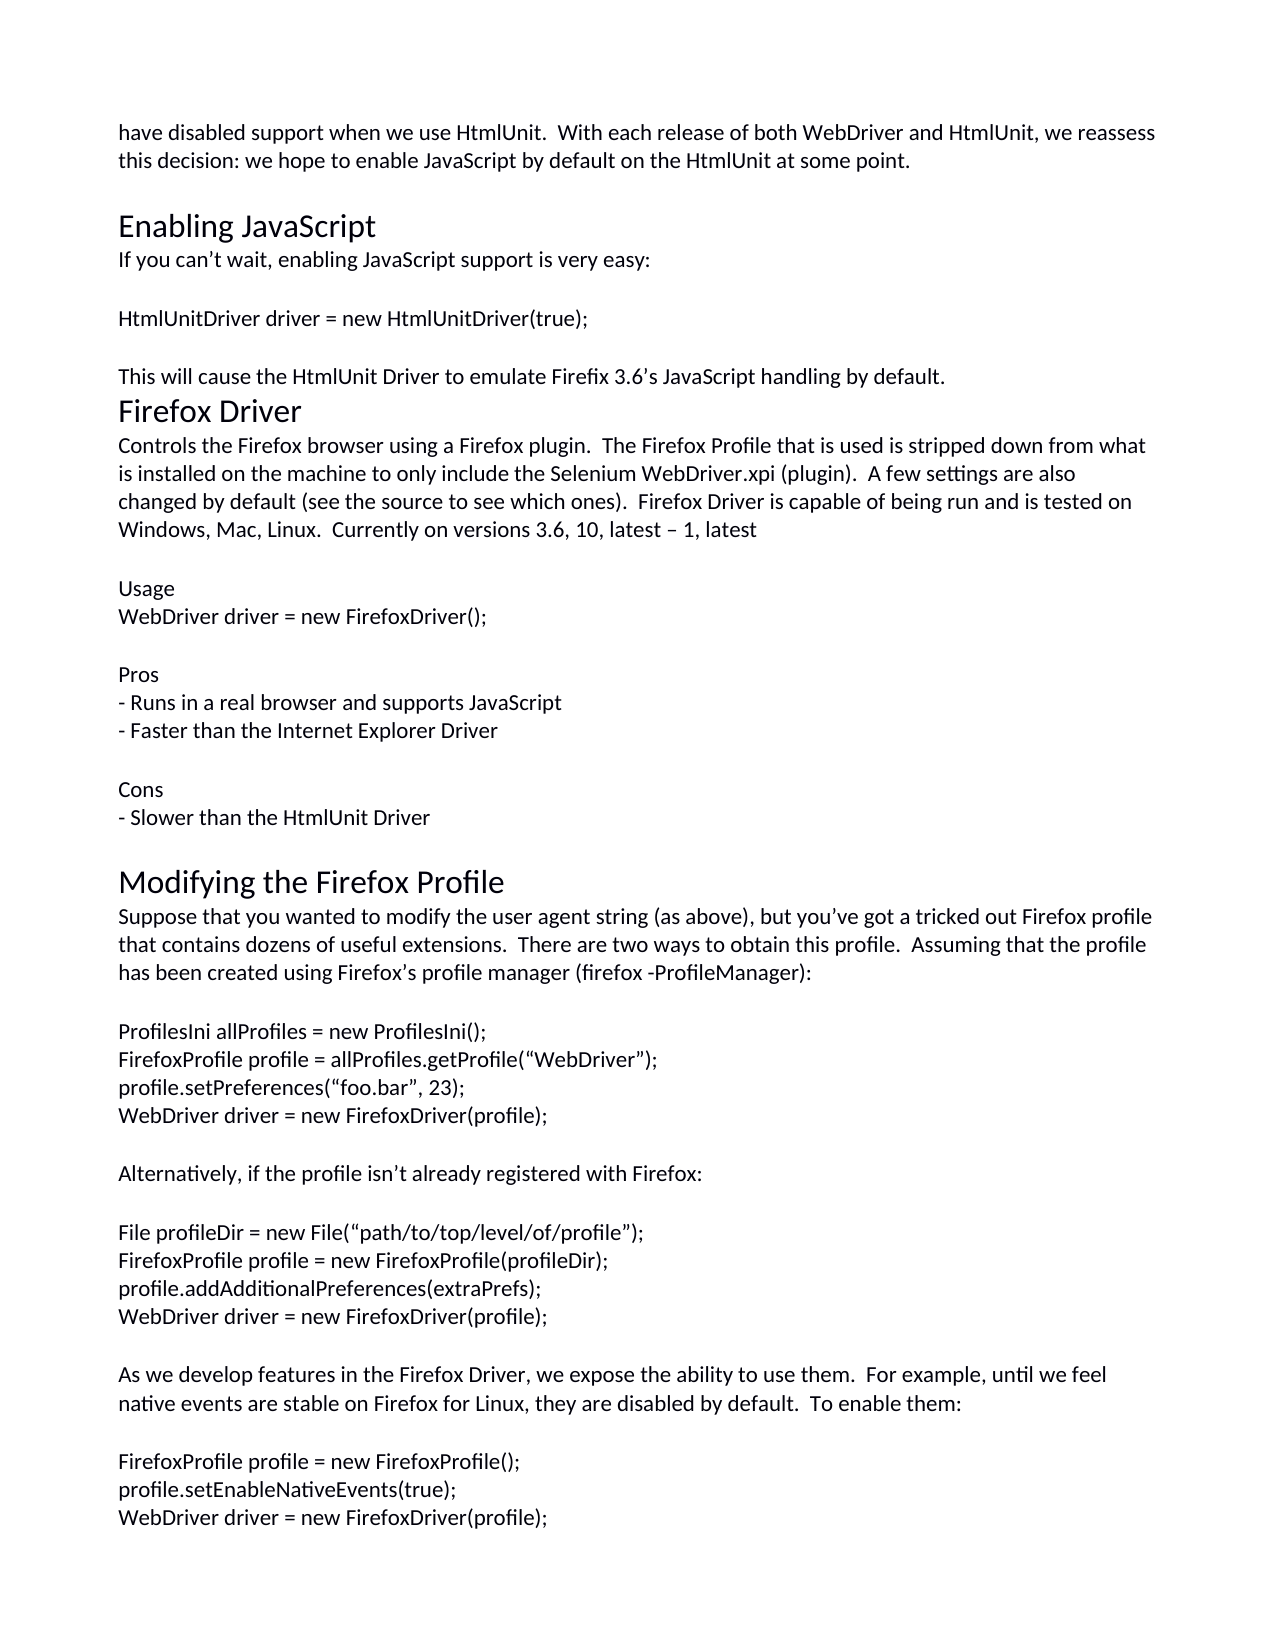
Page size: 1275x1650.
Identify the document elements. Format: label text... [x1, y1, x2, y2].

text Cons [118, 775, 1157, 803]
text WebDriver driver = new FirefoxDriver(profile); [118, 1302, 1157, 1330]
text Controls the Firefox browser using a Firefox plugin. The Firefox Profile that is used is stripped down from what is installed on the machine to only include the Selenium WebDriver.xpi (plugin). A few settings are also changed by default (see the source to see which ones). Firefox Driver is capable of being run and is tested on Windows, Mac, Linux. Currently on versions 3.6, 10, latest – 1, latest [118, 431, 1157, 543]
text Pros [118, 660, 1157, 688]
text profile.setEnableNativeEvents(true); [118, 1475, 1157, 1503]
text FirefoxProfile profile = new FirefoxProfile(); [118, 1447, 1157, 1475]
text profile.setPreferences(“foo.bar”, 23); [118, 1073, 1157, 1101]
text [118, 118, 1157, 174]
text WebDriver driver = new FirefoxDriver(profile); [118, 1503, 1157, 1531]
text This will cause the HtmlUnit Driver to emulate Firefix 3.6’s JavaScript handling by default. [118, 362, 1157, 391]
text ProfilesIni allProfiles = new ProfilesIni(); [118, 1017, 1157, 1045]
text File profileDir = new File(“path/to/top/level/of/profile”); [118, 1218, 1157, 1246]
text WebDriver driver = new FirefoxDriver(); [118, 602, 1157, 630]
text Usage [118, 574, 1157, 602]
text Suppose that you wanted to modify the user agent string (as above), but you’ve got a tricked out Firefox profile that contains dozens of useful extensions. There are two ways to obtain this profile. Assuming that the profile has been created using Firefox’s profile manager (firefox -ProfileManager): [118, 902, 1157, 986]
text Firefox Driver [118, 391, 1157, 431]
text FirefoxProfile profile = new FirefoxProfile(profileDir); [118, 1246, 1157, 1274]
text HtmlUnitDriver driver = new HtmlUnitDriver(true); [118, 304, 1157, 332]
text Enabling JavaScript [118, 205, 1157, 245]
text - Slower than the HtmlUnit Driver [118, 803, 1157, 831]
text - Faster than the Internet Explorer Driver [118, 716, 1157, 744]
text profile.addAdditionalPreferences(extraPrefs); [118, 1274, 1157, 1302]
text - Runs in a real browser and supports JavaScript [118, 688, 1157, 716]
text As we develop features in the Firefox Driver, we expose the ability to use them. For example, until we feel native events are stable on Firefox for Linux, they are disabled by default. To enable them: [118, 1361, 1157, 1417]
text If you can’t wait, enabling JavaScript support is very easy: [118, 245, 1157, 273]
text Alternatively, if the profile isn’t already registered with Firefox: [118, 1159, 1157, 1187]
text FirefoxProfile profile = allProfiles.getProfile(“WebDriver”); [118, 1045, 1157, 1073]
text WebDriver driver = new FirefoxDriver(profile); [118, 1101, 1157, 1129]
text Modifying the Firefox Profile [118, 862, 1157, 902]
